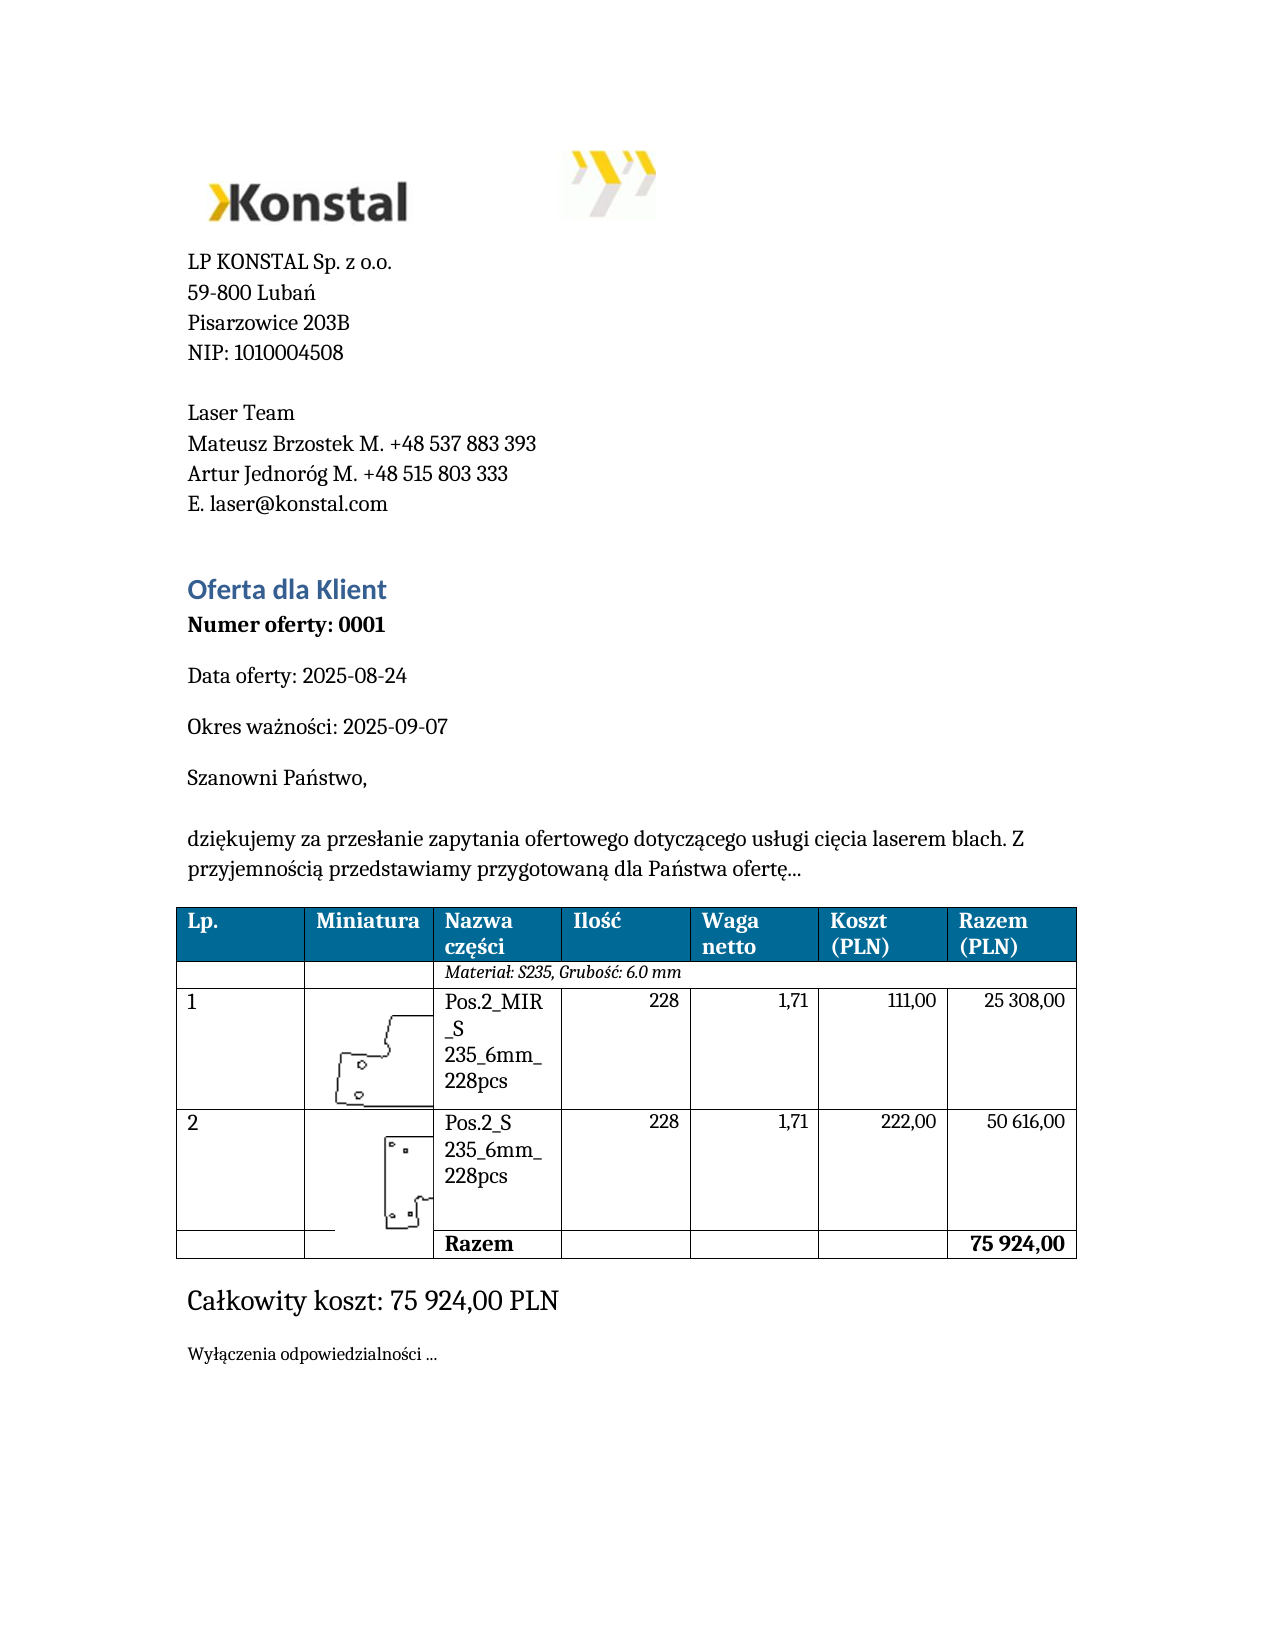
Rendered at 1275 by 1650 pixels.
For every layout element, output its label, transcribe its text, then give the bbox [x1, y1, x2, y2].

table_header Koszt (PLN) [819, 908, 947, 961]
table_cell [177, 962, 304, 988]
text Data oferty: 2025-08-24 [187, 663, 1087, 689]
table_cell Pos.2_MIR_S 235_6mm_228pcs [434, 989, 561, 1109]
table_cell 2 [177, 1110, 304, 1230]
text Numer oferty: 0001 [187, 612, 1087, 638]
table_cell [305, 962, 433, 988]
table_header Waga netto [691, 908, 818, 961]
table_cell [305, 989, 433, 1109]
text Szanowni Państwo, dziękujemy za przesłanie zapytania ofertowego dotyczącego usługi cięcia laserem blach. Z przyjemnością przedstawiamy przygotowaną dla Państwa ofertę... [187, 765, 1087, 882]
table_cell Pos.2_S 235_6mm_228pcs [434, 1110, 561, 1230]
table_cell 1,71 [691, 989, 818, 1109]
table_cell [819, 1231, 947, 1258]
table_cell 111,00 [819, 989, 947, 1109]
table_cell 75 924,00 [948, 1231, 1076, 1258]
table_cell 1,71 [691, 1110, 818, 1230]
table_cell Razem [434, 1231, 561, 1258]
table_cell [562, 1231, 690, 1258]
subtitle Oferta dla Klient [187, 571, 1087, 607]
table_header Ilość [562, 908, 690, 961]
picture [206, 150, 657, 225]
table_cell 228 [562, 1110, 690, 1230]
table_cell [305, 1231, 433, 1258]
table_header Nazwa części [434, 908, 561, 961]
text Całkowity koszt: 75 924,00 PLN [187, 1284, 1087, 1317]
table_header Razem (PLN) [948, 908, 1076, 961]
text LP KONSTAL Sp. z o.o. 59-800 Lubań Pisarzowice 203B NIP: 1010004508 Laser Team Mateusz Brzostek M. +48 537 883 393 Artur Jednoróg M. +48 515 803 333 E. laser@konstal.com [187, 249, 1087, 517]
text Okres ważności: 2025-09-07 [187, 714, 1087, 740]
table_cell [691, 1231, 818, 1258]
picture [335, 1136, 434, 1231]
table_header Lp. [177, 908, 304, 961]
table_cell Materiał: S235, Grubość: 6.0 mm [434, 962, 1076, 988]
table_cell 228 [562, 989, 690, 1109]
table_cell 1 [177, 989, 304, 1109]
table_cell 222,00 [819, 1110, 947, 1230]
text Wyłączenia odpowiedzialności ... [187, 1343, 1087, 1364]
table_cell 50 616,00 [948, 1110, 1076, 1230]
table_cell 25 308,00 [948, 989, 1076, 1109]
table_cell [177, 1231, 304, 1258]
table_cell [305, 1110, 433, 1230]
picture [335, 1015, 434, 1109]
table_header Miniatura [305, 908, 433, 961]
